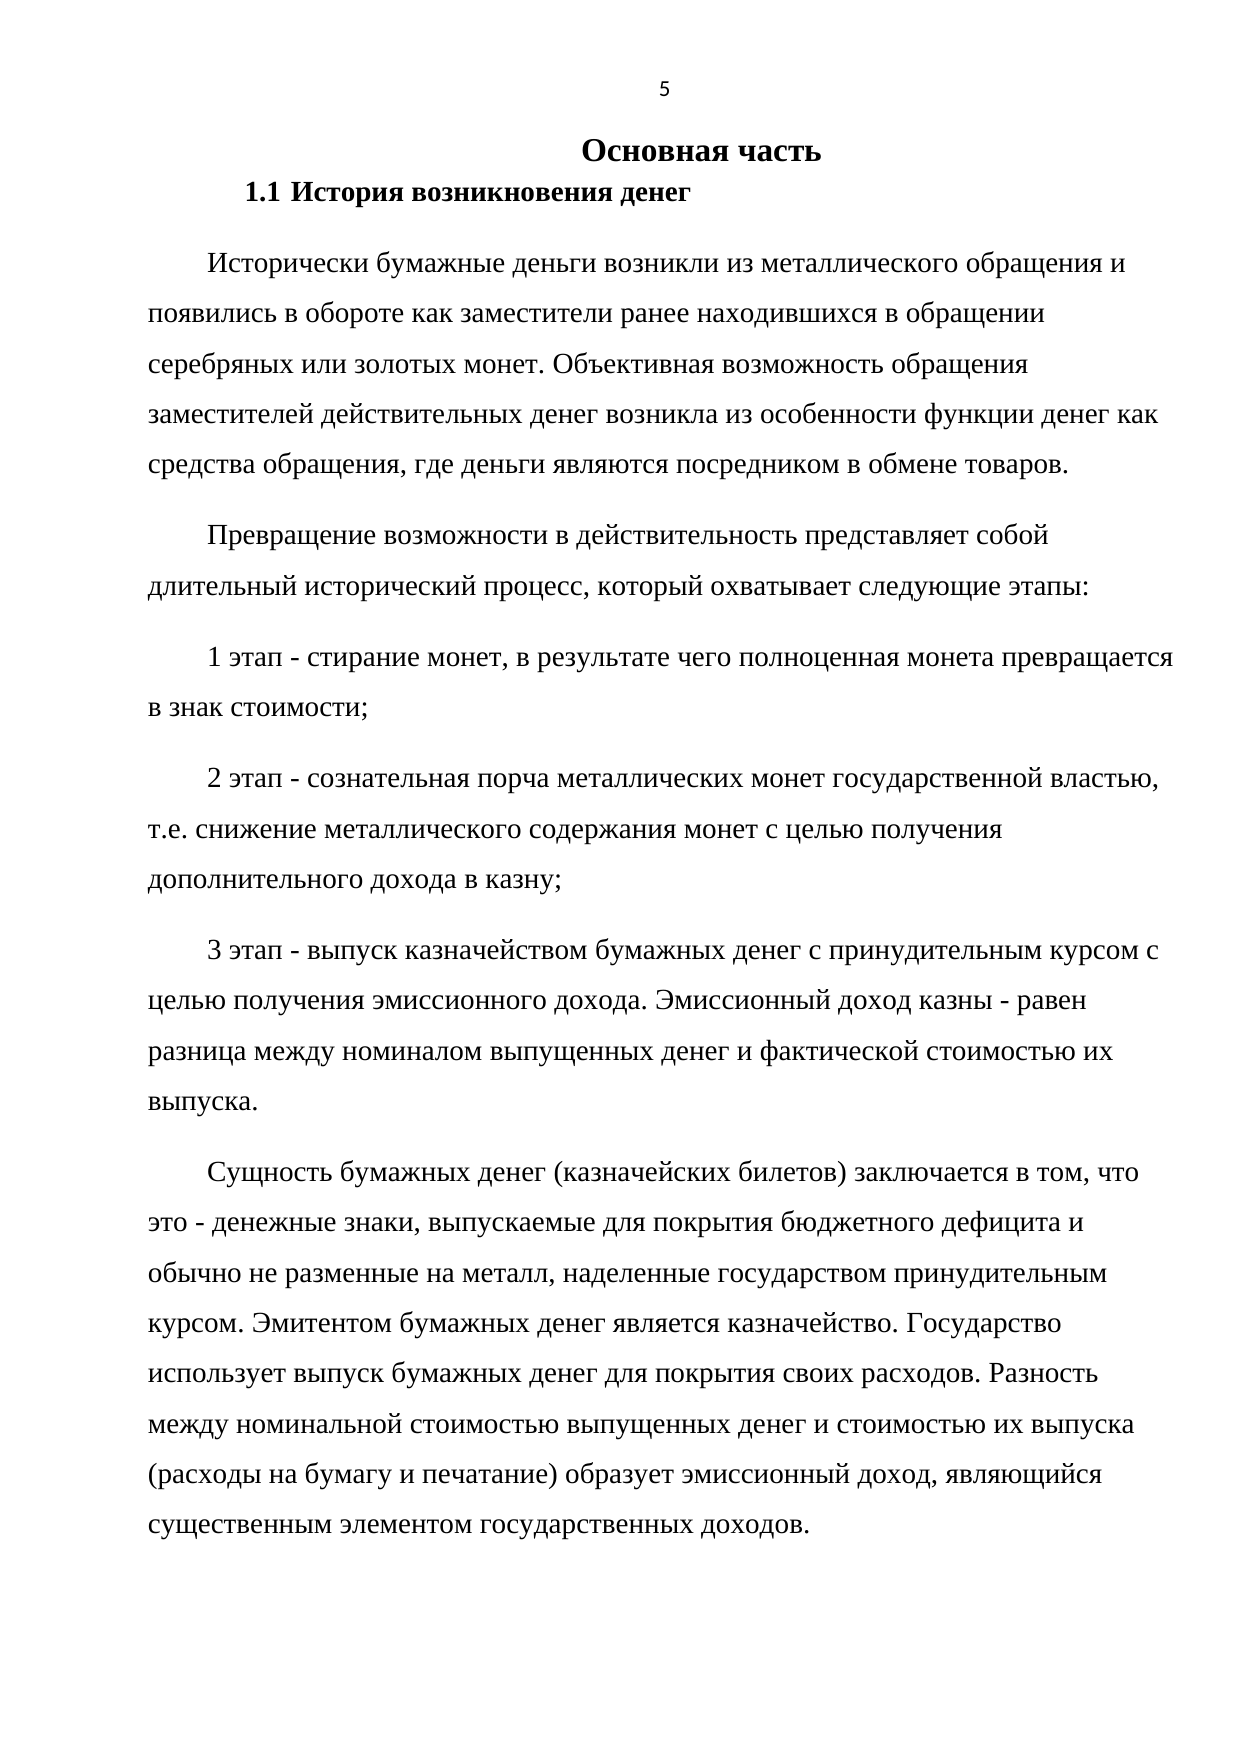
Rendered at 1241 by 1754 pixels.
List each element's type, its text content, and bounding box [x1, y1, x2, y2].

text 3 этап - выпуск казначейством бумажных денег с принудительным курсом с целью получения эмиссионного дохода. Эмиссионный доход казны - равен разница между номиналом выпущенных денег и фактической стоимостью их выпуска. [148, 932, 1181, 1117]
text Сущность бумажных денег (казначейских билетов) заключается в том, что это - денежные знаки, выпускаемые для покрытия бюджетного дефицита и обычно не разменные на металл, наделенные государством принудительным курсом. Эмитентом бумажных денег является казначейство. Государство использует выпуск бумажных денег для покрытия своих расходов. Разность между номинальной стоимостью выпущенных денег и стоимостью их выпуска (расходы на бумагу и печатание) образует эмиссионный доход, являющийся существенным элементом государственных доходов. [148, 1154, 1181, 1540]
text Исторически бумажные деньги возникли из металлического обращения и появились в обороте как заместители ранее находившихся в обращении серебряных или золотых монет. Объективная возможность обращения заместителей действительных денег возникла из особенности функции денег как средства обращения, где деньги являются посредником в обмене товаров. [148, 245, 1181, 480]
text Превращение возможности в действительность представляет собой длительный исторический процесс, который охватывает следующие этапы: [148, 517, 1181, 601]
text 1 этап - стирание монет, в результате чего полноценная монета превращается в знак стоимости; [148, 639, 1181, 723]
text 2 этап - сознательная порча металлических монет государственной властью, т.е. снижение металлического содержания монет с целью получения дополнительного дохода в казну; [148, 760, 1181, 894]
subtitle Основная часть [221, 130, 1181, 168]
list История возникновения денег [244, 174, 1181, 207]
